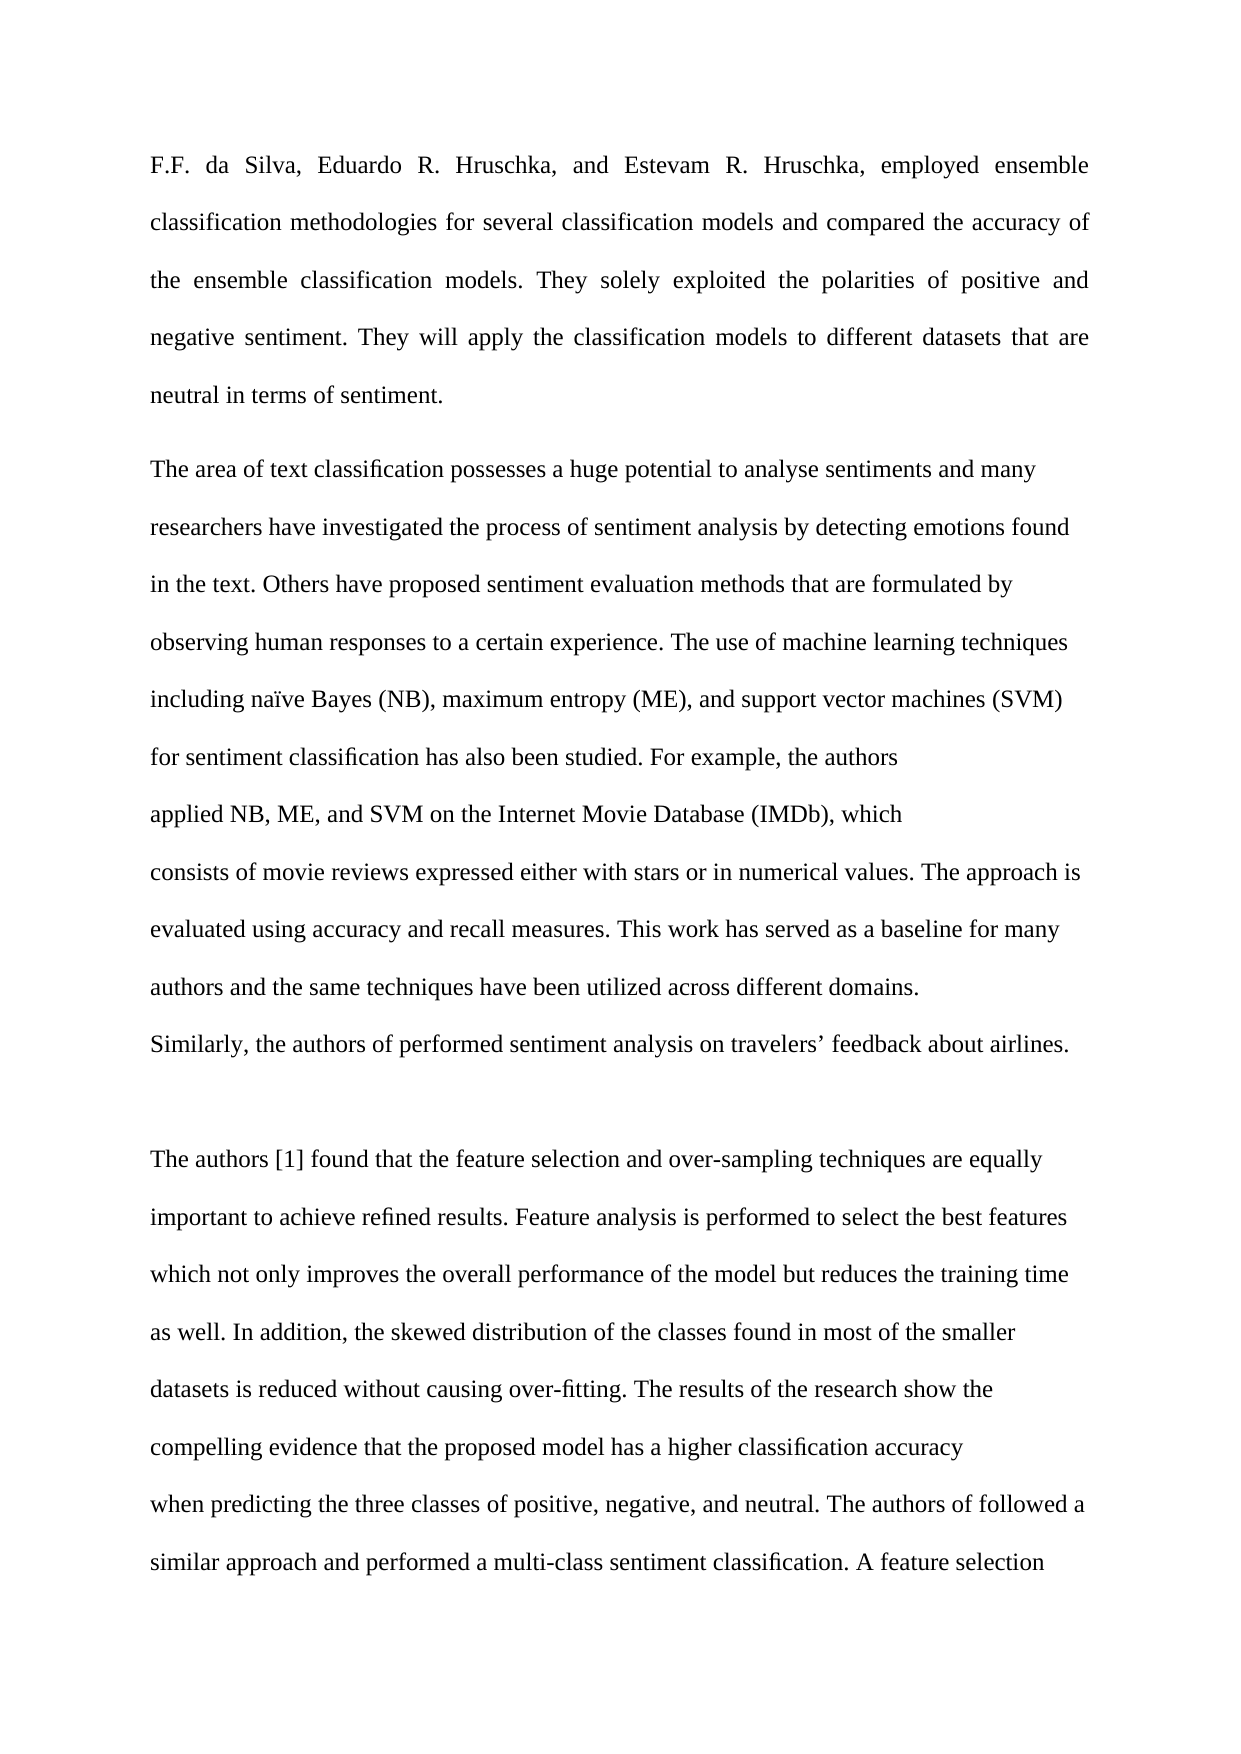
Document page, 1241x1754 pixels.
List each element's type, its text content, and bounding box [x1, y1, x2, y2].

text The authors [1] found that the feature selection and over-sampling techniques are equally important to achieve reﬁned results. Feature analysis is performed to select the best features which not only improves the overall performance of the model but reduces the training time as well. In addition, the skewed distribution of the classes found in most of the smaller datasets is reduced without causing over-ﬁtting. The results of the research show the compelling evidence that the proposed model has a higher classiﬁcation accuracy [150, 1144, 1090, 1460]
text Similarly, the authors of performed sentiment analysis on travelers’ feedback about airlines. [150, 1029, 1090, 1058]
text applied NB, ME, and SVM on the Internet Movie Database (IMDb), which [150, 799, 1090, 828]
text The area of text classiﬁcation possesses a huge potential to analyse sentiments and many researchers have investigated the process of sentiment analysis by detecting emotions found in the text. Others have proposed sentiment evaluation methods that are formulated by observing human responses to a certain experience. The use of machine learning techniques including naïve Bayes (NB), maximum entropy (ME), and support vector machines (SVM) for sentiment classiﬁcation has also been studied. For example, the authors [150, 454, 1090, 770]
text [150, 1489, 1090, 1575]
text consists of movie reviews expressed either with stars or in numerical values. The approach is evaluated using accuracy and recall measures. This work has served as a baseline for many authors and the same techniques have been utilized across different domains. [150, 857, 1090, 1000]
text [150, 150, 1090, 409]
